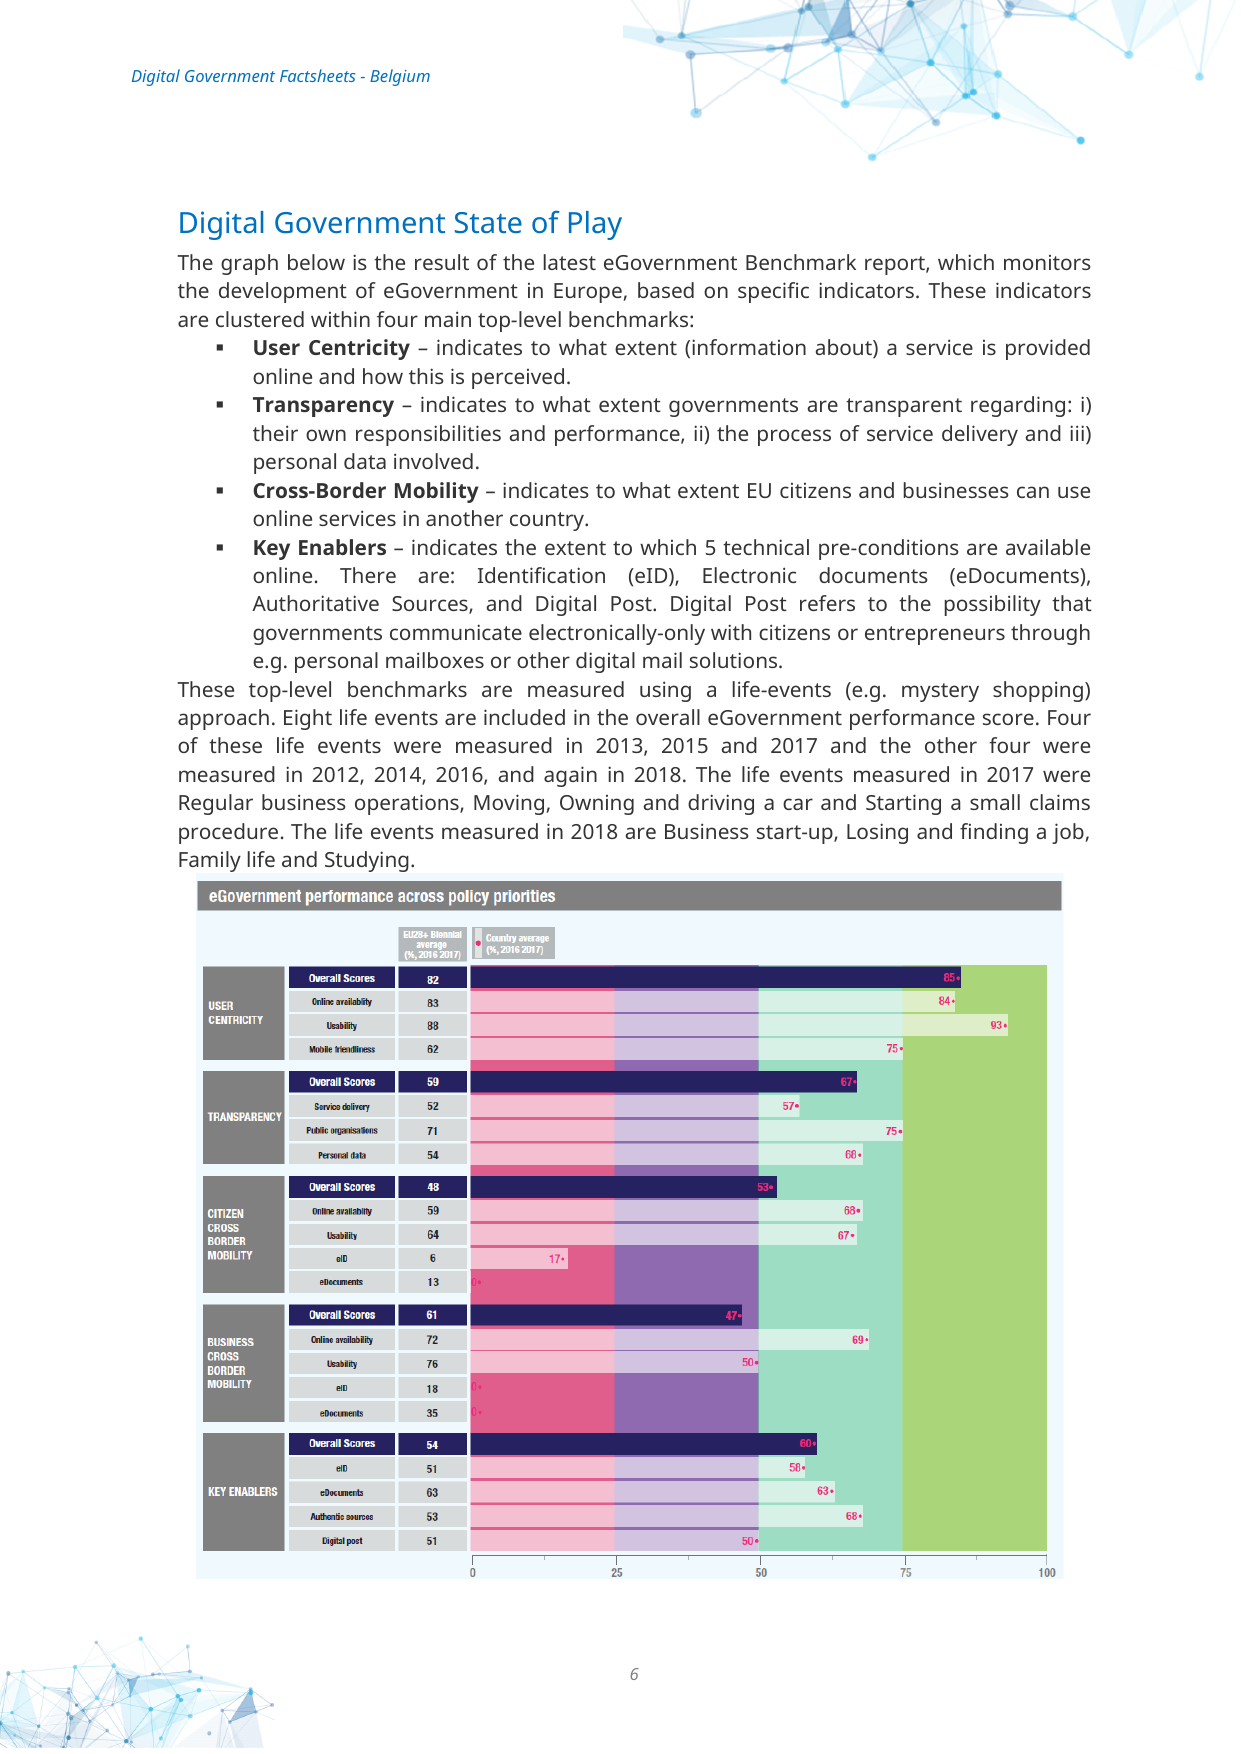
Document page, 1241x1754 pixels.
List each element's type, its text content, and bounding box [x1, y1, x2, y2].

picture [177, 873, 1064, 1588]
list User Centricity – indicates to what extent (information about) a service is provided online and how this is perceived. [215, 333, 1092, 390]
subtitle Digital Government State of Play [177, 202, 1092, 242]
list Transparency – indicates to what extent governments are transparent regarding: i) their own responsibilities and performance, ii) the process of service delivery and iii) personal data involved. [215, 390, 1092, 476]
list Cross-Border Mobility – indicates to what extent EU citizens and businesses can use online services in another country. [215, 476, 1092, 533]
list Key Enablers – indicates the extent to which 5 technical pre-conditions are available online. There are: Identification (eID), Electronic documents (eDocuments), Authoritative Sources, and Digital Post. Digital Post refers to the possibility that governments communicate electronically-only with citizens or entrepreneurs through e.g. personal mailboxes or other digital mail solutions. [215, 533, 1092, 675]
text These top-level benchmarks are measured using a life-events (e.g. mystery shopping) approach. Eight life events are included in the overall eGovernment performance score. Four of these life events were measured in 2013, 2015 and 2017 and the other four were measured in 2012, 2014, 2016, and again in 2018. The life events measured in 2017 were Regular business operations, Moving, Owning and driving a car and Starting a small claims procedure. The life events measured in 2018 are Business start-up, Losing and finding a job, Family life and Studying. [177, 675, 1092, 874]
text The graph below is the result of the latest eGovernment Benchmark report, which monitors the development of eGovernment in Europe, based on specific indicators. These indicators are clustered within four main top-level benchmarks: [177, 248, 1092, 333]
